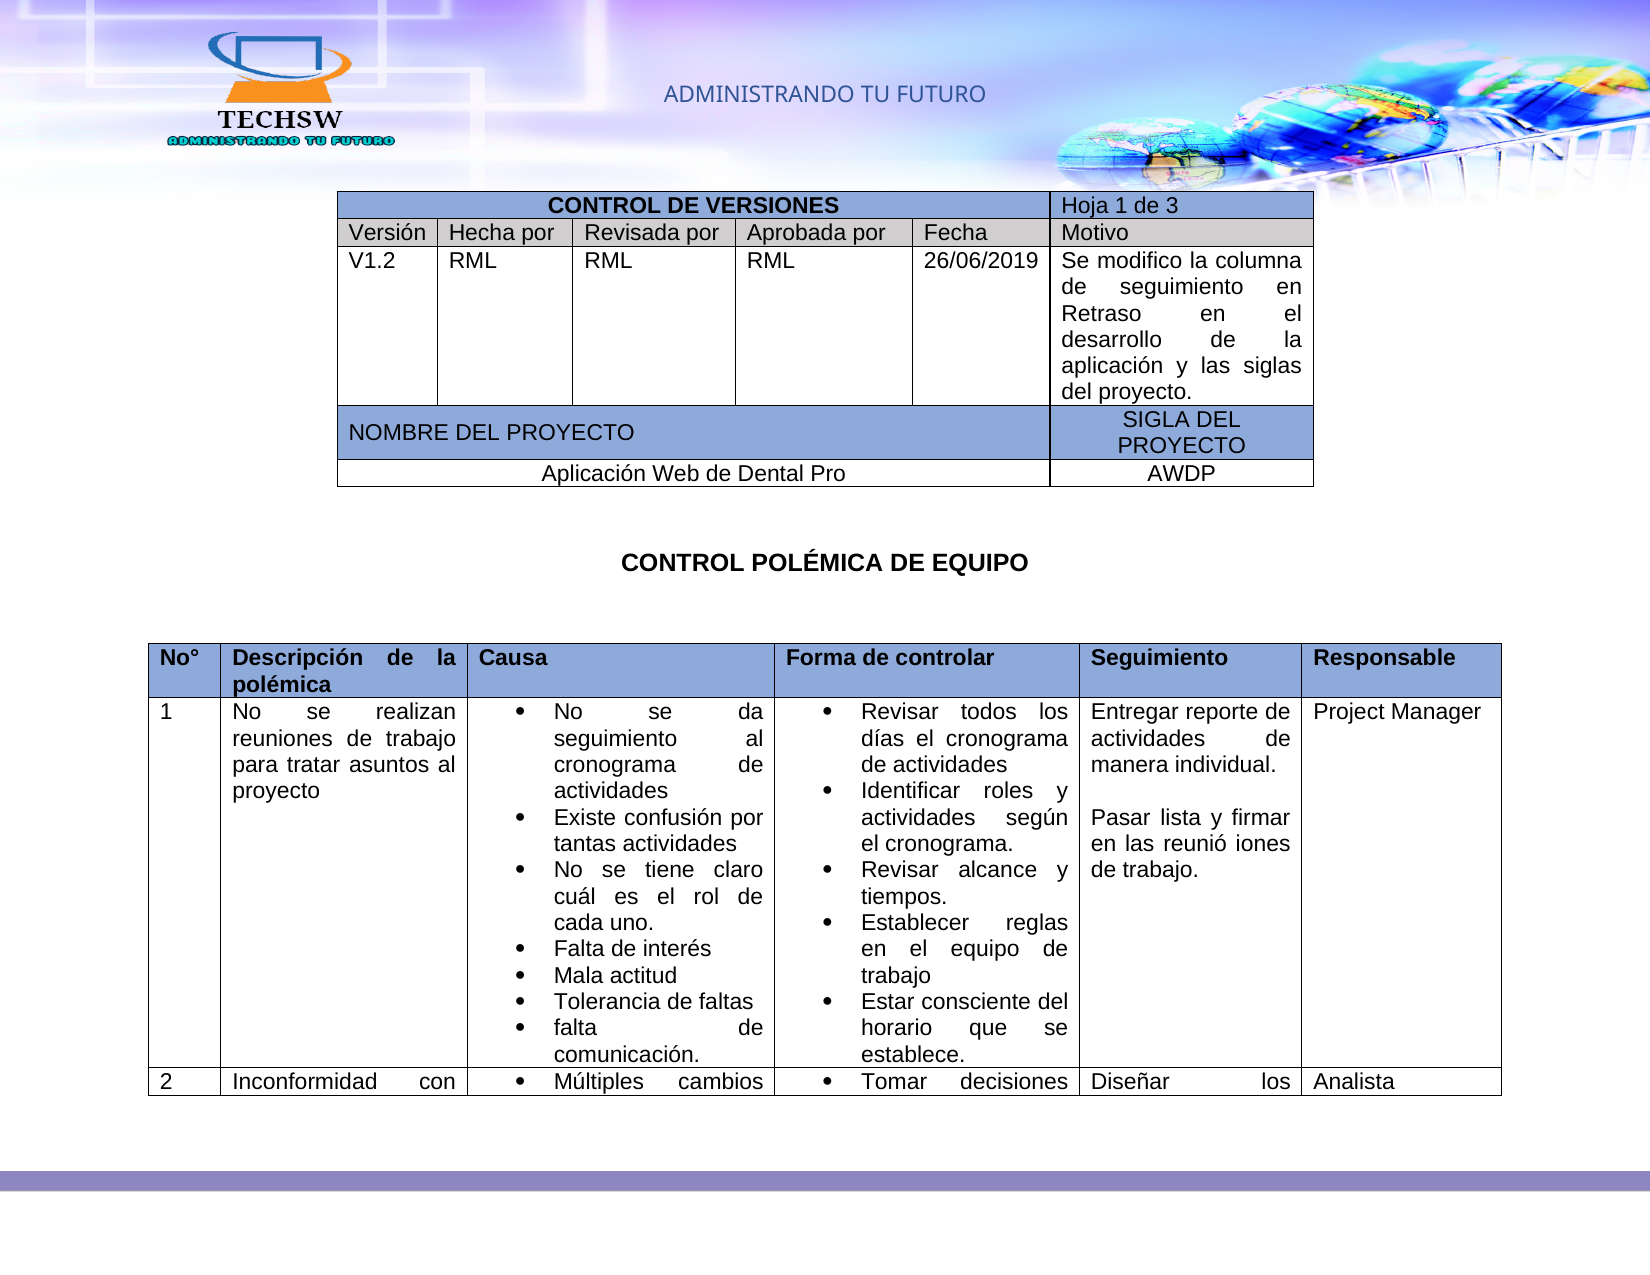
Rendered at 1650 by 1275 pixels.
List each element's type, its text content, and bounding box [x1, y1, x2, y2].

table_cell Hecha por [438, 219, 572, 246]
table_cell RML [438, 247, 572, 405]
table_cell No se da seguimiento al cronograma de actividades Existe confusión por tantas actividades No se tiene claro cuál es el rol de cada uno. Falta de interés Mala actitud Tolerancia de faltas falta de comunicación. [468, 698, 774, 1067]
table_cell Motivo [1051, 219, 1313, 246]
table_cell Revisar todos los días el cronograma de actividades Identificar roles y actividades según el cronograma. Revisar alcance y tiempos. Establecer reglas en el equipo de trabajo Estar consciente del horario que se establece. [775, 698, 1079, 1067]
table_header Hoja 1 de 3 [1051, 192, 1313, 218]
table_cell V1.2 [338, 247, 437, 405]
table_cell SIGLA DEL PROYECTO [1051, 406, 1313, 459]
table_cell 2 [149, 1068, 220, 1094]
table_cell 26/06/2019 [913, 247, 1049, 405]
table_header Responsable [1302, 644, 1501, 697]
table_cell AWDP [1051, 460, 1313, 486]
text CONTROL POLÉMICA DE EQUIPO [148, 548, 1502, 577]
table_cell Fecha [913, 219, 1049, 246]
table_cell Entregar reporte de actividades de manera individual. Pasar lista y firmar en las reunió iones de trabajo. [1080, 698, 1301, 1067]
table_cell RML [573, 247, 735, 405]
table_cell Se modifico la columna de seguimiento en Retraso en el desarrollo de la aplicación y las siglas del proyecto. [1051, 247, 1313, 405]
table_cell Versión [338, 219, 437, 246]
table_cell Analista [1302, 1068, 1501, 1094]
table_header CONTROL DE VERSIONES [338, 192, 1049, 218]
picture [0, 1171, 1650, 1194]
table_cell No se realizan reuniones de trabajo para tratar asuntos al proyecto [221, 698, 467, 1067]
table_cell Project Manager [1302, 698, 1501, 1067]
table_cell Revisada por [573, 219, 735, 246]
table_header No° [149, 644, 220, 697]
picture [0, 0, 1650, 208]
table_header Forma de controlar [775, 644, 1079, 697]
table_cell NOMBRE DEL PROYECTO [338, 406, 1049, 459]
table_header Seguimiento [1080, 644, 1301, 697]
table_header Causa [468, 644, 774, 697]
table_cell RML [736, 247, 912, 405]
table_cell 1 [149, 698, 220, 1067]
table_cell Inconformidad con el diseño de la aplicación web. [221, 1068, 467, 1094]
table_cell Aprobada por [736, 219, 912, 246]
table_cell Diseñar los prototipos y presentarlo en reunión de trabajo. [1080, 1068, 1301, 1094]
table_cell Múltiples cambios en el diseño. Mala comunicación Desorganización en el equipo Atrasos en el proyecto [468, 1068, 774, 1094]
table_header Descripción de la polémica [221, 644, 467, 697]
table_cell Aplicación Web de Dental Pro [338, 460, 1049, 486]
table_cell Tomar decisiones claras y precisas Proponer un diseño en donde todos estén de acuerdos. [775, 1068, 1079, 1094]
